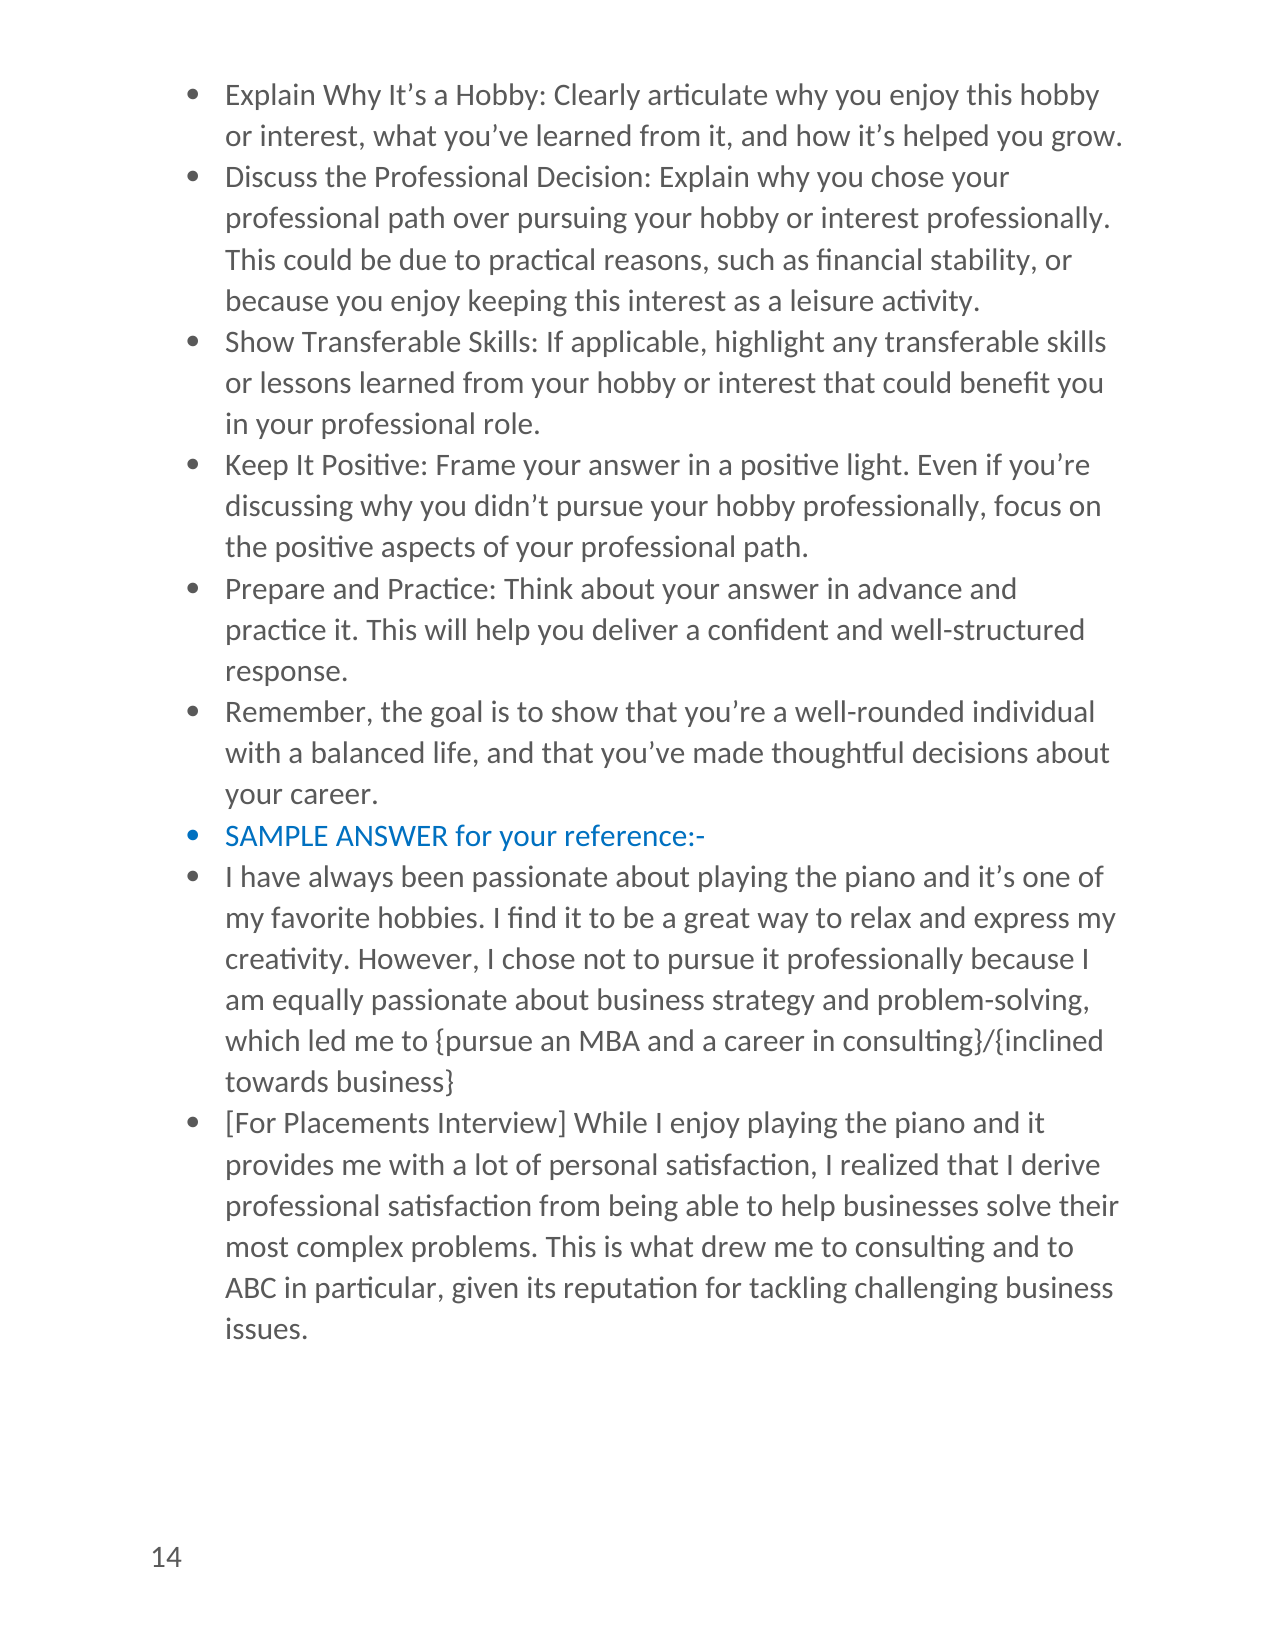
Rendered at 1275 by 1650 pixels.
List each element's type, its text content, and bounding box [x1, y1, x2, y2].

list Prepare and Practice: Think about your answer in advance and practice it. This will help you deliver a confident and well-structured response. [187, 569, 1125, 689]
list Keep It Positive: Frame your answer in a positive light. Even if you’re discussing why you didn’t pursue your hobby professionally, focus on the positive aspects of your professional path. [187, 445, 1125, 566]
list Explain Why It’s a Hobby: Clearly articulate why you enjoy this hobby or interest, what you’ve learned from it, and how it’s helped you grow. [187, 75, 1125, 154]
list [For Placements Interview] While I enjoy playing the piano and it provides me with a lot of personal satisfaction, I realized that I derive professional satisfaction from being able to help businesses solve their most complex problems. This is what drew me to consulting and to ABC in particular, given its reputation for tackling challenging business issues. [187, 1104, 1125, 1347]
list SAMPLE ANSWER for your reference:- [187, 816, 1125, 854]
list I have always been passionate about playing the piano and it’s one of my favorite hobbies. I find it to be a great way to relax and express my creativity. However, I chose not to pursue it professionally because I am equally passionate about business strategy and problem-solving, which led me to {pursue an MBA and a career in consulting}/{inclined towards business} [187, 857, 1125, 1101]
list Show Transferable Skills: If applicable, highlight any transferable skills or lessons learned from your hobby or interest that could benefit you in your professional role. [187, 322, 1125, 442]
list Remember, the goal is to show that you’re a well-rounded individual with a balanced life, and that you’ve made thoughtful decisions about your career. [187, 692, 1125, 813]
list Discuss the Professional Decision: Explain why you chose your professional path over pursuing your hobby or interest professionally. This could be due to practical reasons, such as financial stability, or because you enjoy keeping this interest as a leisure activity. [187, 157, 1125, 319]
